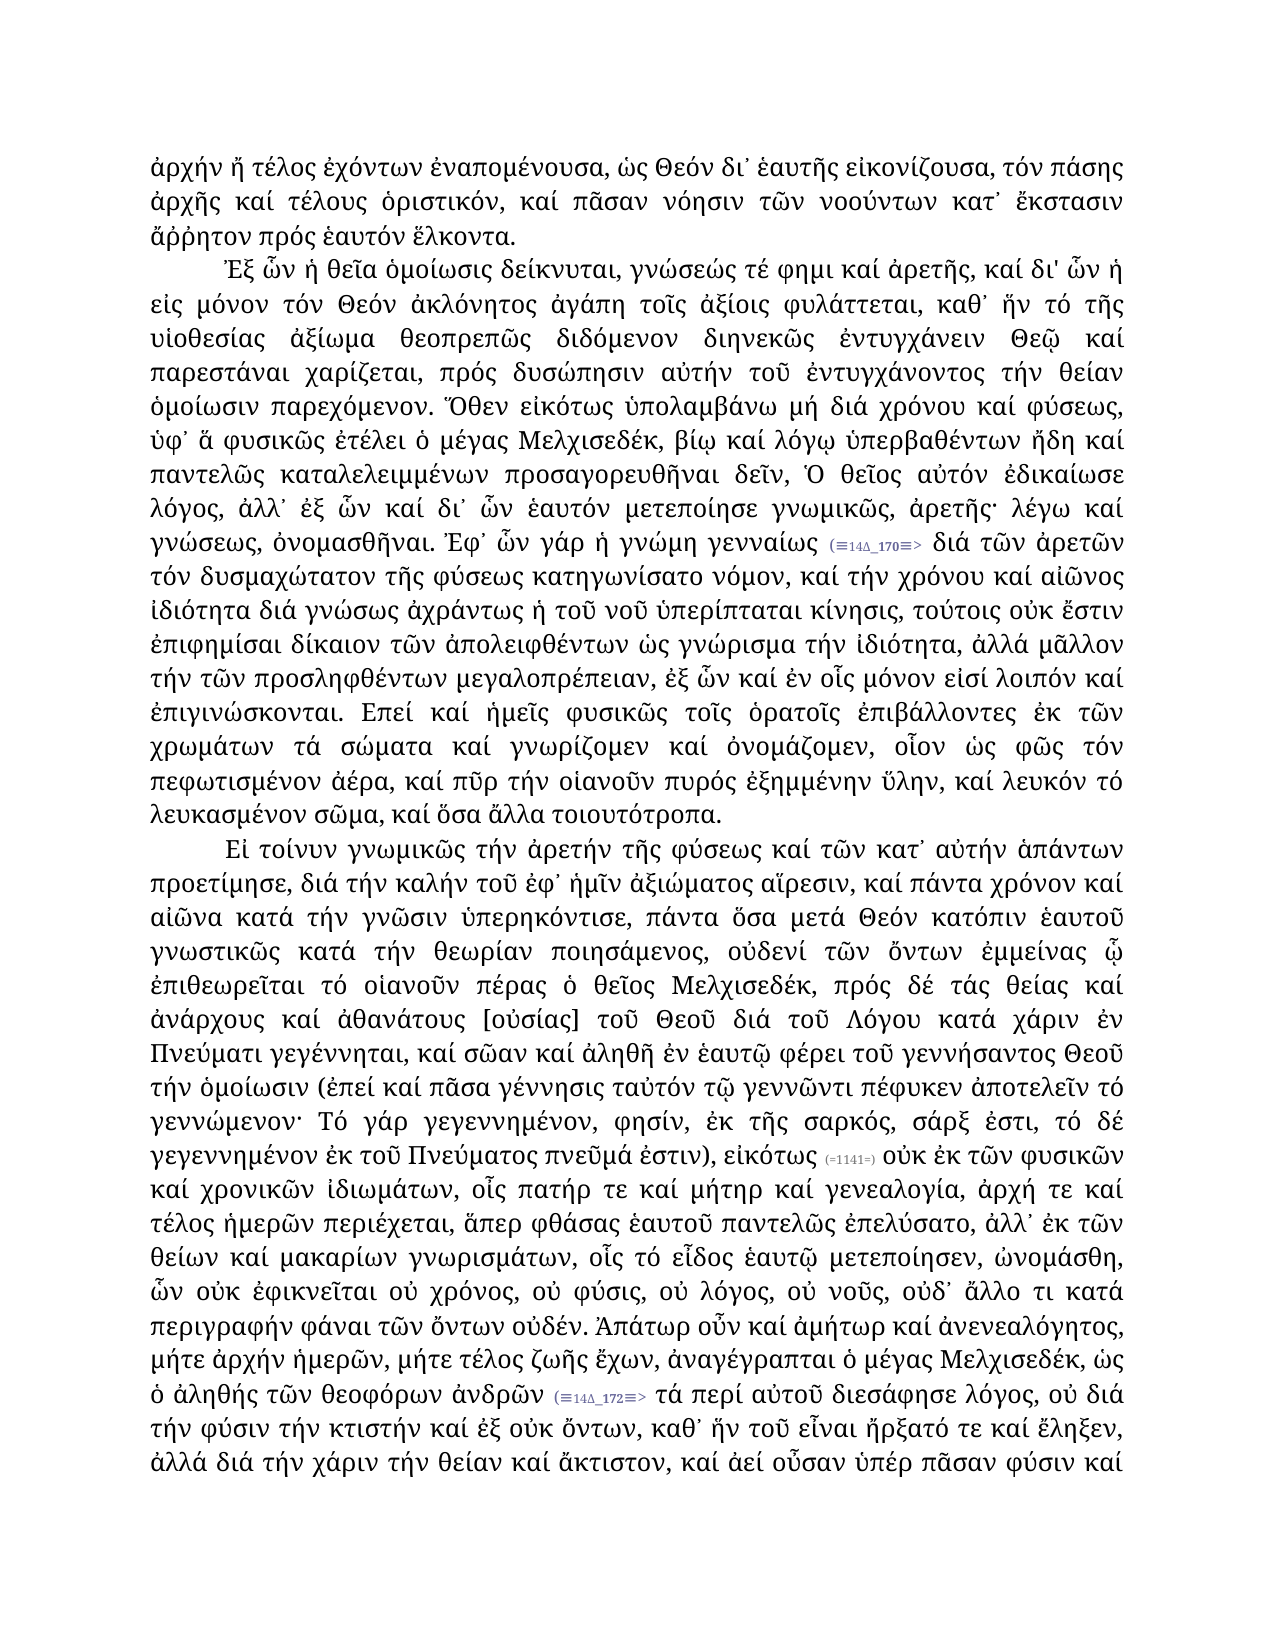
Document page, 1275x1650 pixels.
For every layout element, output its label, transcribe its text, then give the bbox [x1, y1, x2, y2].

text Ἐξ ὧν ἡ θεῖα ὁμοίωσις δείκνυται, γνώσεώς τέ φημι καί ἀρετῆς, καί δι' ὧν ἡ εἰς μόνον τόν Θεόν ἀκλόνητος ἀγάπη τοῖς ἀξίοις φυλάττεται, καθ᾿ ἥν τό τῆς υἱοθεσίας ἀξίωμα θεοπρεπῶς διδόμενον διηνεκῶς ἐντυγχάνειν Θεῷ καί παρεστάναι χαρίζεται, πρός δυσώπησιν αὐτήν τοῦ ἐντυγχάνοντος τήν θείαν ὁμοίωσιν παρεχόμενον. Ὅθεν εἰκότως ὑπολαμβάνω μή διά χρόνου καί φύσεως, ὑφ᾿ ἅ φυσικῶς ἐτέλει ὁ μέγας Μελχισεδέκ, βίῳ καί λόγῳ ὑπερβαθέντων ἤδη καί παντελῶς καταλελειμμένων προσαγορευθῆναι δεῖν, Ὁ θεῖος αὐτόν ἐδικαίωσε λόγος, ἀλλ᾿ ἐξ ὧν καί δι᾿ ὧν ἑαυτόν μετεποίησε γνωμικῶς, ἀρετῆς· λέγω καί γνώσεως, ὀνομασθῆναι. Ἐφ᾿ ὧν γάρ ἡ γνώμη γενναίως (≡14Δ_170≡> διά τῶν ἀρετῶν τόν δυσμαχώτατον τῆς φύσεως κατηγωνίσατο νόμον, καί τήν χρόνου καί αἰῶνος ἰδιότητα διά γνώσως ἀχράντως ἡ τοῦ νοῦ ὑπερίπταται κίνησις, τούτοις οὐκ ἔστιν ἐπιφημίσαι δίκαιον τῶν ἀπολειφθέντων ὡς γνώρισμα τήν ἰδιότητα, ἀλλά μᾶλλον τήν τῶν προσληφθέντων μεγαλοπρέπειαν, ἐξ ὧν καί ἐν οἷς μόνον εἰσί λοιπόν καί ἐπιγινώσκονται. Επεί καί ἡμεῖς φυσικῶς τοῖς ὁρατοῖς ἐπιβάλλοντες ἐκ τῶν χρωμάτων τά σώματα καί γνωρίζομεν καί ὀνομάζομεν, οἷον ὡς φῶς τόν πεφωτισμένον ἀέρα, καί πῦρ τήν οἱανοῦν πυρός ἐξημμένην ὕλην, καί λευκόν τό λευκασμένον σῶμα, καί ὅσα ἄλλα τοιουτότροπα. [150, 252, 1125, 831]
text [150, 150, 1125, 252]
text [150, 831, 1125, 1478]
